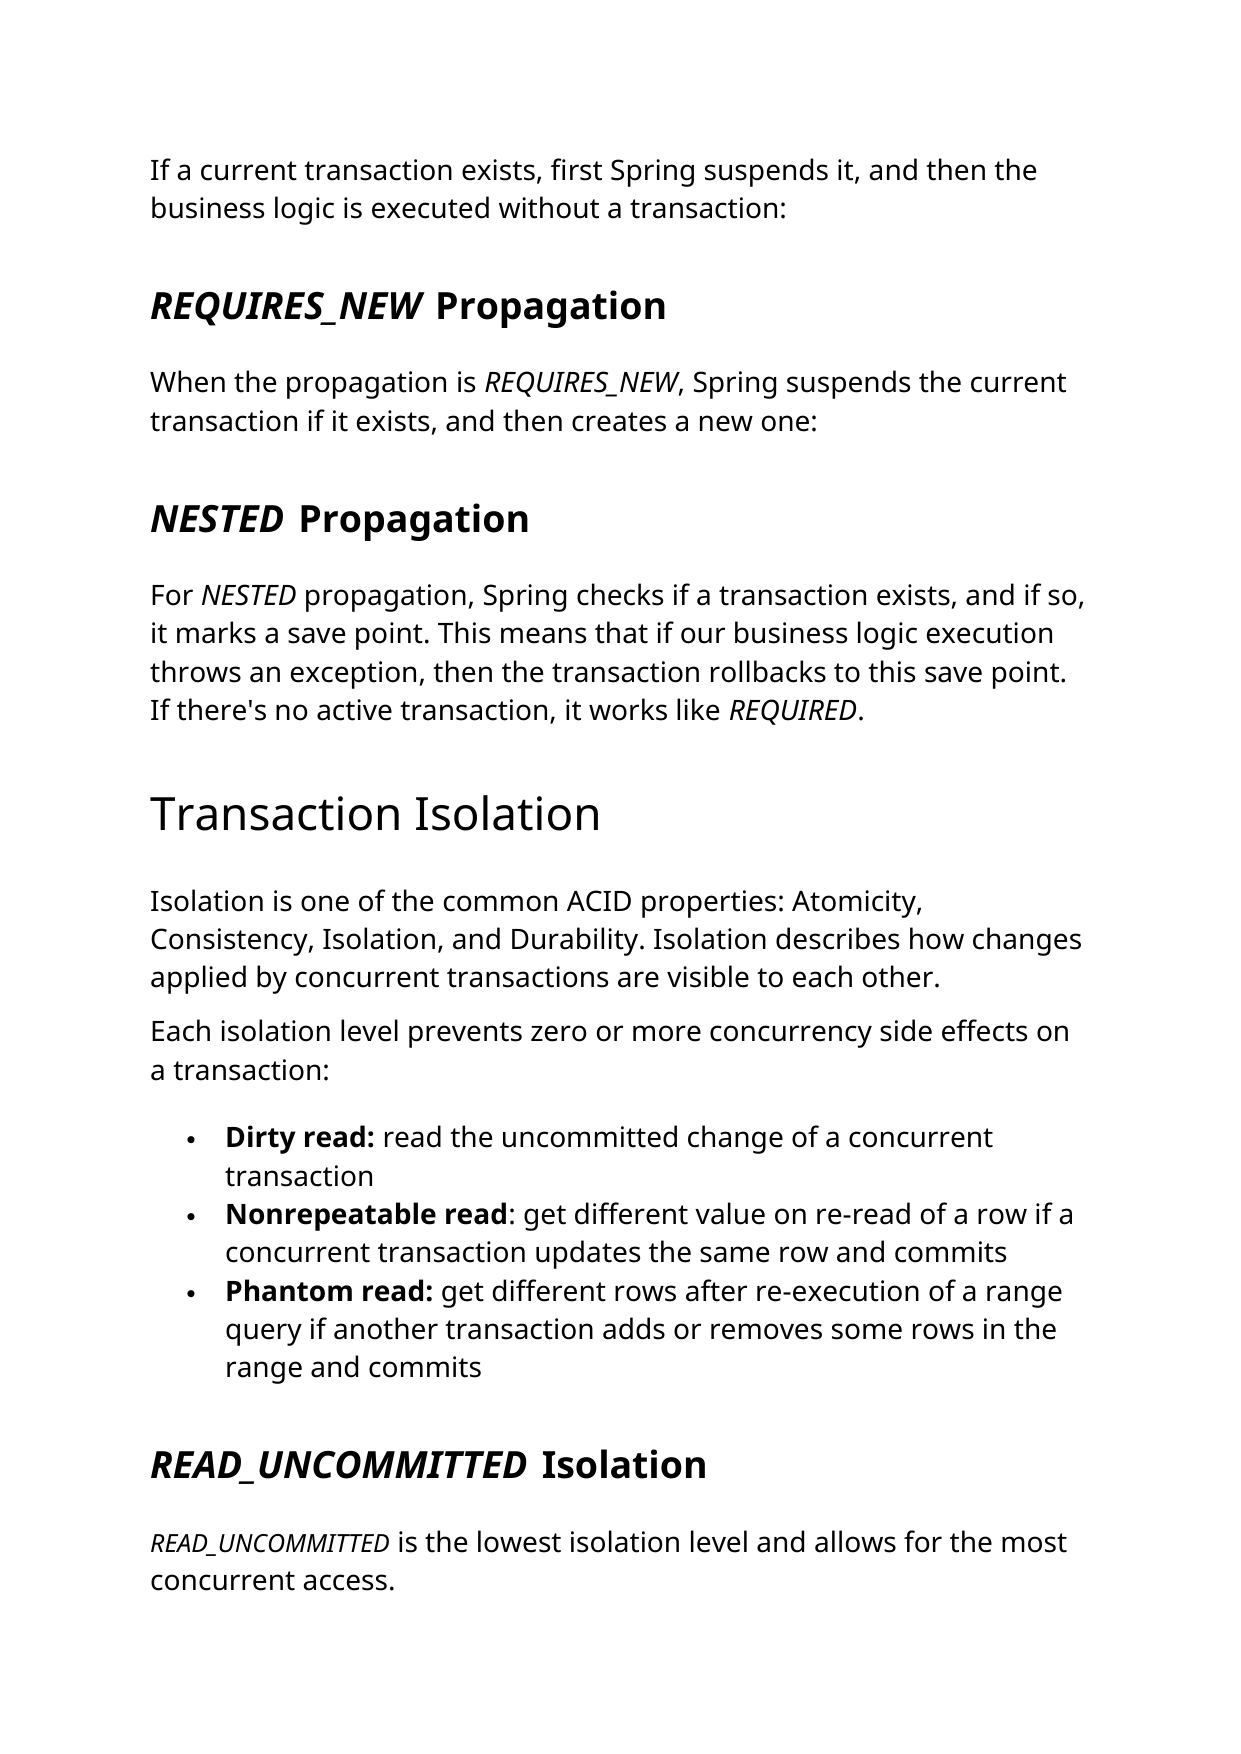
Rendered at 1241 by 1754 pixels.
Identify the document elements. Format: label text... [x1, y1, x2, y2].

subtitle REQUIRES_NEW Propagation [150, 279, 1090, 330]
list Dirty read: read the uncommitted change of a concurrent transaction [187, 1117, 1090, 1194]
text When the propagation is REQUIRES_NEW, Spring suspends the current transaction if it exists, and then creates a new one: [150, 363, 1090, 439]
subtitle READ_UNCOMMITTED Isolation [150, 1438, 1090, 1489]
subtitle NESTED Propagation [150, 492, 1090, 543]
text Isolation is one of the common ACID properties: Atomicity, Consistency, Isolation, and Durability. Isolation describes how changes applied by concurrent transactions are visible to each other. [150, 881, 1090, 996]
list Nonrepeatable read: get different value on re-read of a row if a concurrent transaction updates the same row and commits [187, 1194, 1090, 1271]
list Phantom read: get different rows after re-execution of a range query if another transaction adds or removes some rows in the range and commits [187, 1271, 1090, 1386]
text READ_UNCOMMITTED is the lowest isolation level and allows for the most concurrent access. [150, 1522, 1090, 1598]
text If a current transaction exists, first Spring suspends it, and then the business logic is executed without a transaction: [150, 150, 1090, 227]
text Each isolation level prevents zero or more concurrency side effects on a transaction: [150, 1012, 1090, 1088]
subtitle Transaction Isolation [150, 781, 1090, 844]
text For NESTED propagation, Spring checks if a transaction exists, and if so, it marks a save point. This means that if our business logic execution throws an exception, then the transaction rollbacks to this save point. If there's no active transaction, it works like REQUIRED. [150, 575, 1090, 729]
